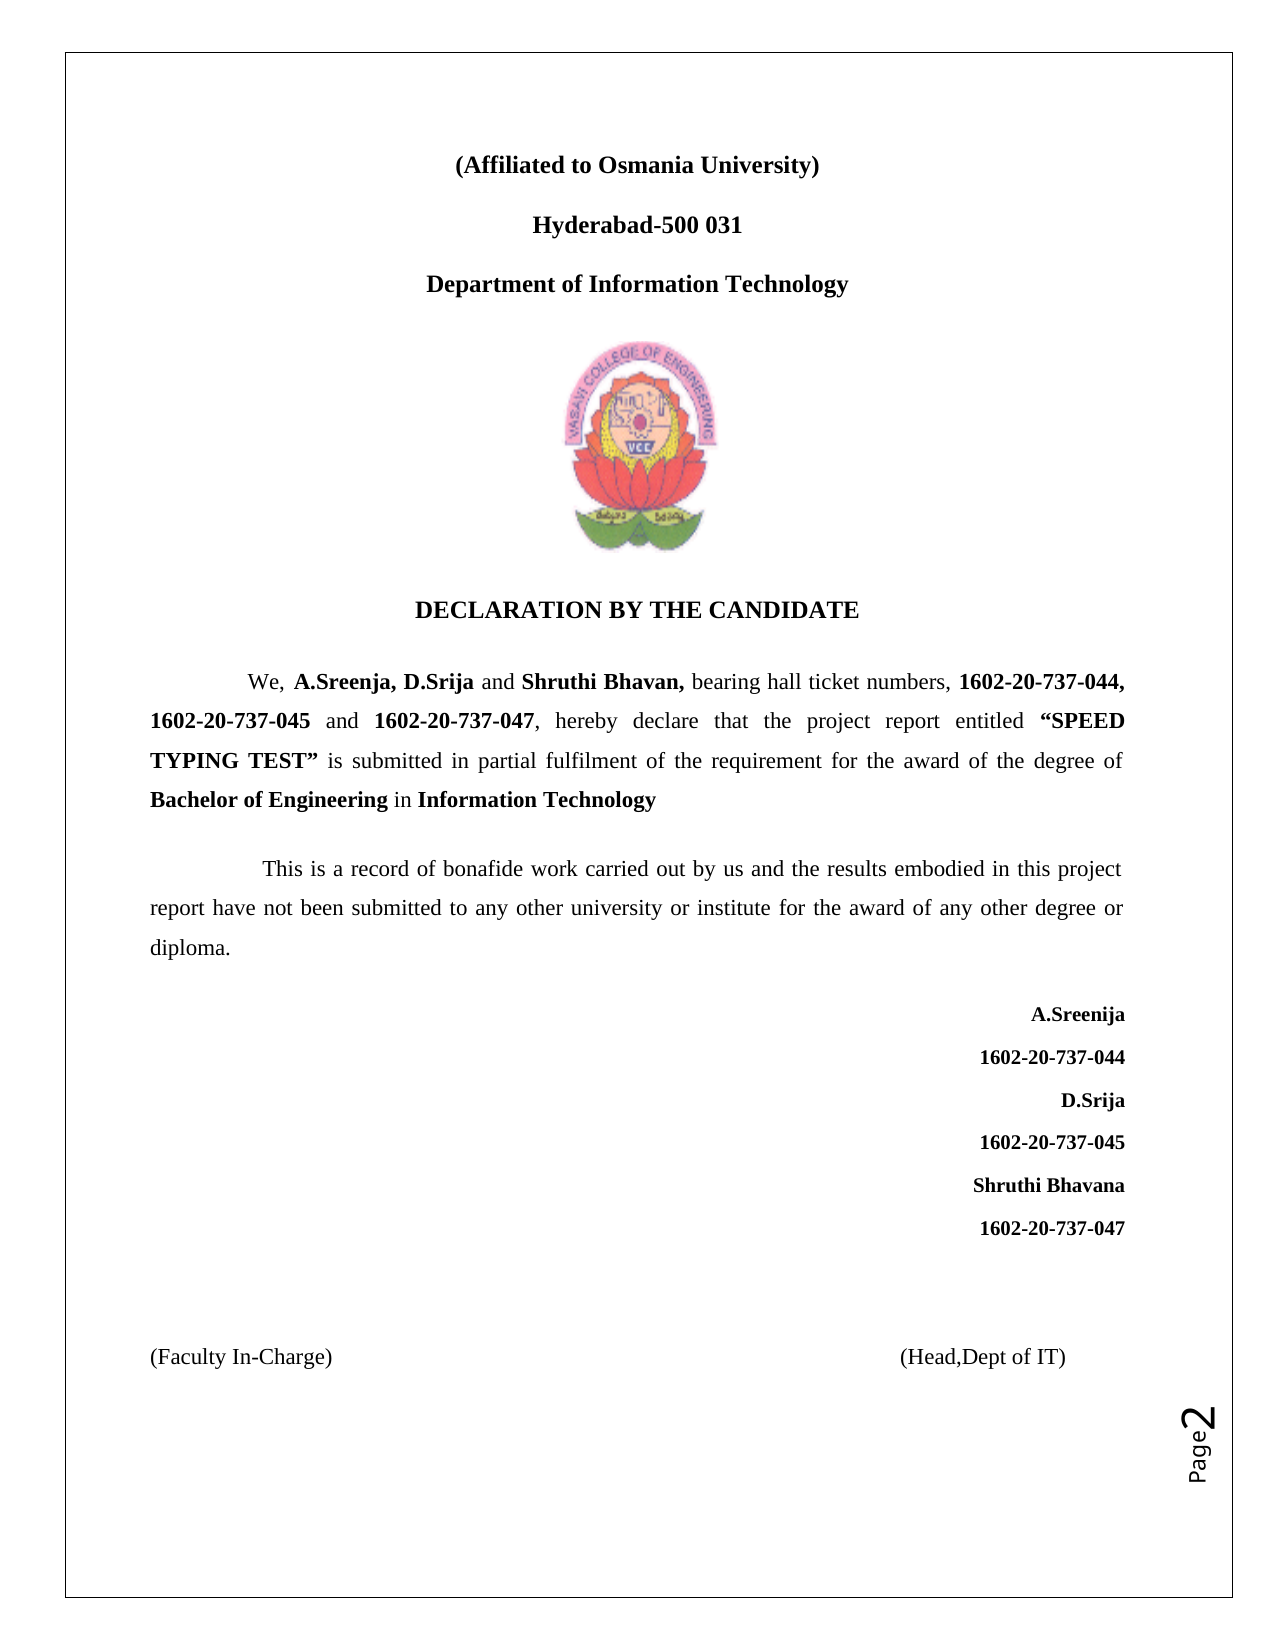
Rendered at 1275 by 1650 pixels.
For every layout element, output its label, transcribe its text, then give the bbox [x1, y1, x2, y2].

text Department of Information Technology [150, 269, 1125, 298]
text We, A.Sreenja, D.Srija and Shruthi Bhavan, bearing hall ticket numbers, 1602-20-737-044, 1602-20-737-045 and 1602-20-737-047, hereby declare that the project report entitled “SPEED TYPING TEST” is submitted in partial fulfilment of the requirement for the award of the degree of Bachelor of Engineering in Information Technology [150, 668, 1125, 812]
text A.Sreenija [225, 1002, 1125, 1026]
text This is a record of bonafide work carried out by us and the results embodied in this project report have not been submitted to any other university or institute for the award of any other degree or diploma. [150, 855, 1125, 960]
text (Faculty In-Charge) (Head,Dept of IT) [150, 1343, 1125, 1369]
text 1602-20-737-045 [225, 1130, 1125, 1154]
text DECLARATION BY THE CANDIDATE [150, 595, 1125, 624]
text 1602-20-737-047 [225, 1215, 1125, 1239]
text D.Srija [225, 1088, 1125, 1112]
text Shruthi Bhavana [225, 1173, 1125, 1197]
picture [555, 341, 720, 553]
text (Affiliated to Osmania University) [150, 150, 1125, 179]
text 1602-20-737-044 [225, 1045, 1125, 1069]
text Hyderabad-500 031 [150, 210, 1125, 238]
